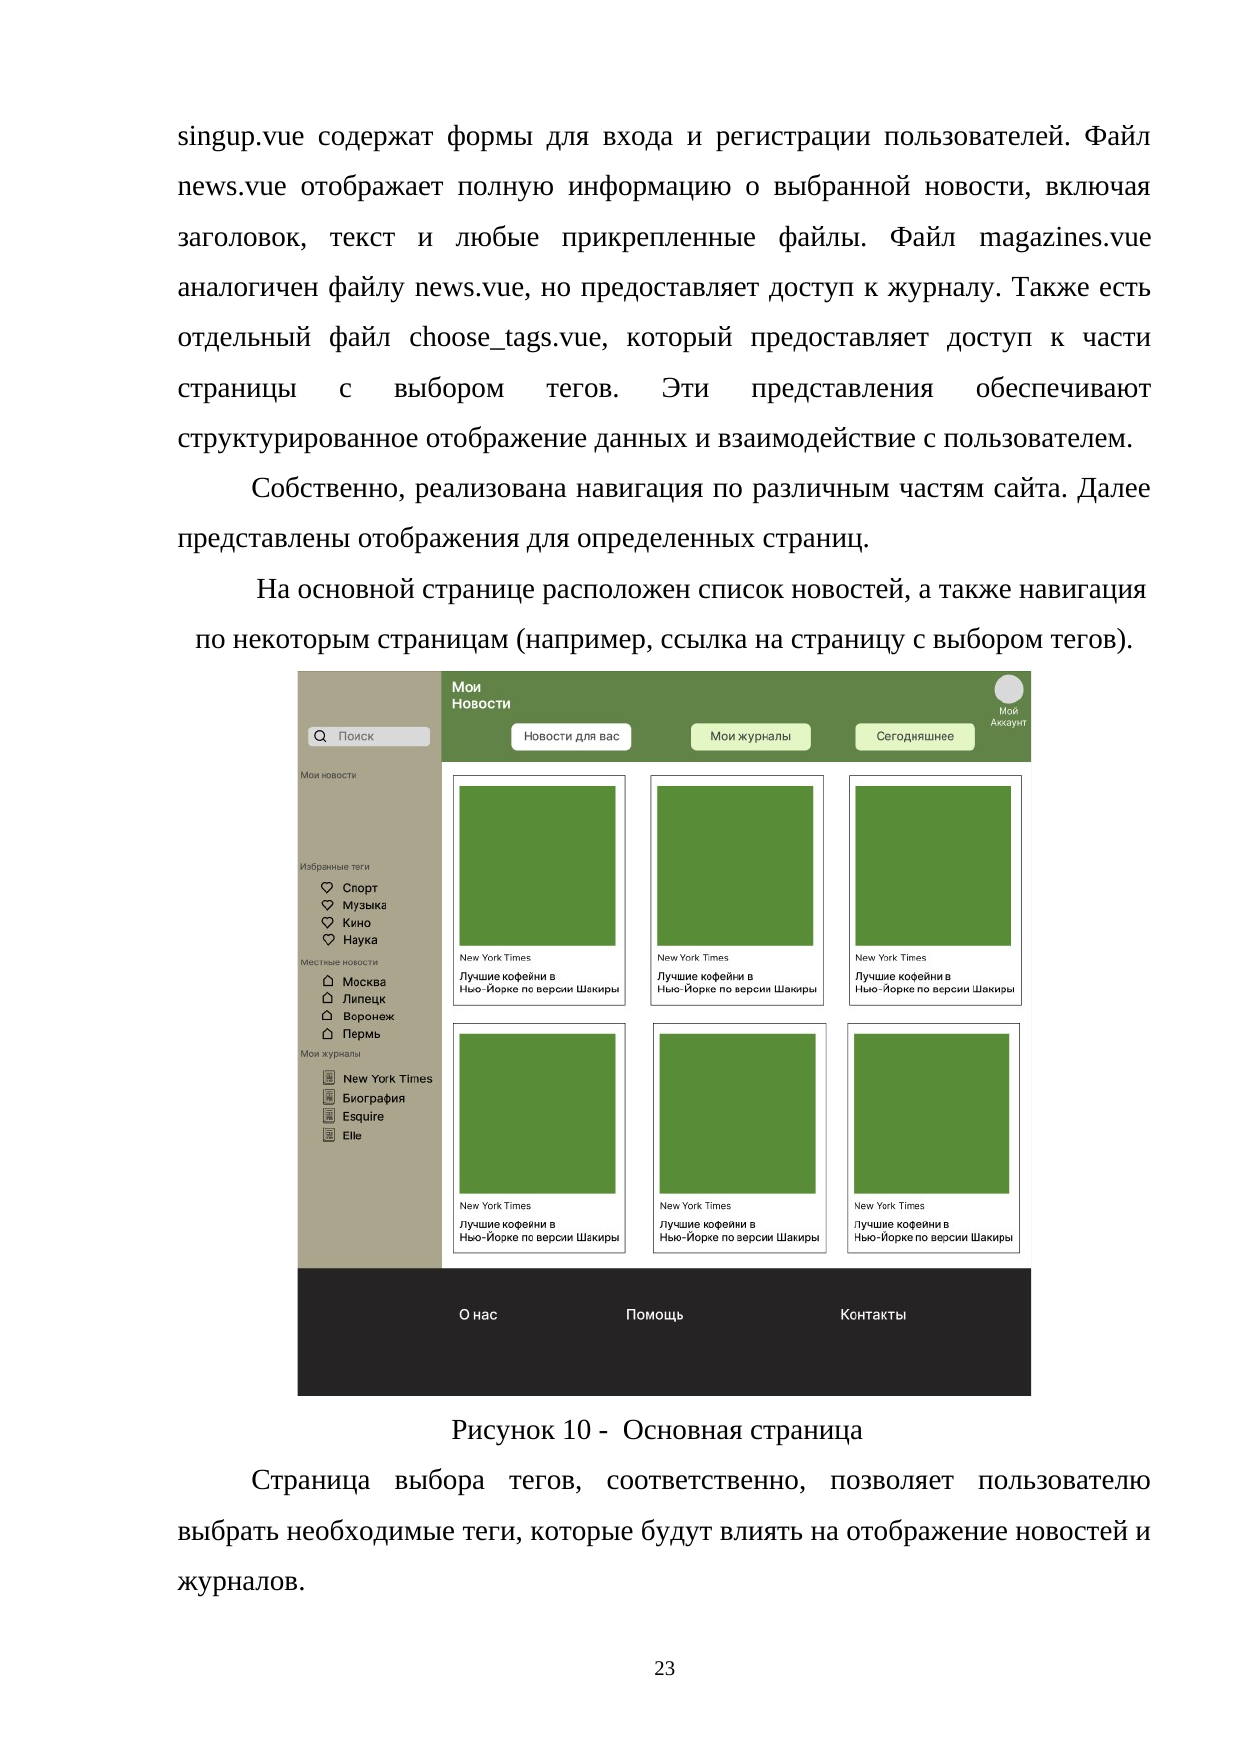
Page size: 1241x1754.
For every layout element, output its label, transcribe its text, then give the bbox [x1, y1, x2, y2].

text Собственно, реализована навигация по различным частям сайта. Далее представлены отображения для определенных страниц. [177, 470, 1152, 554]
text Страница выбора тегов, соответственно, позволяет пользователю выбрать необходимые теги, которые будут влиять на отображение новостей и журналов. [177, 1462, 1152, 1597]
list Основная страница [248, 1412, 1152, 1446]
picture [297, 671, 1032, 1396]
